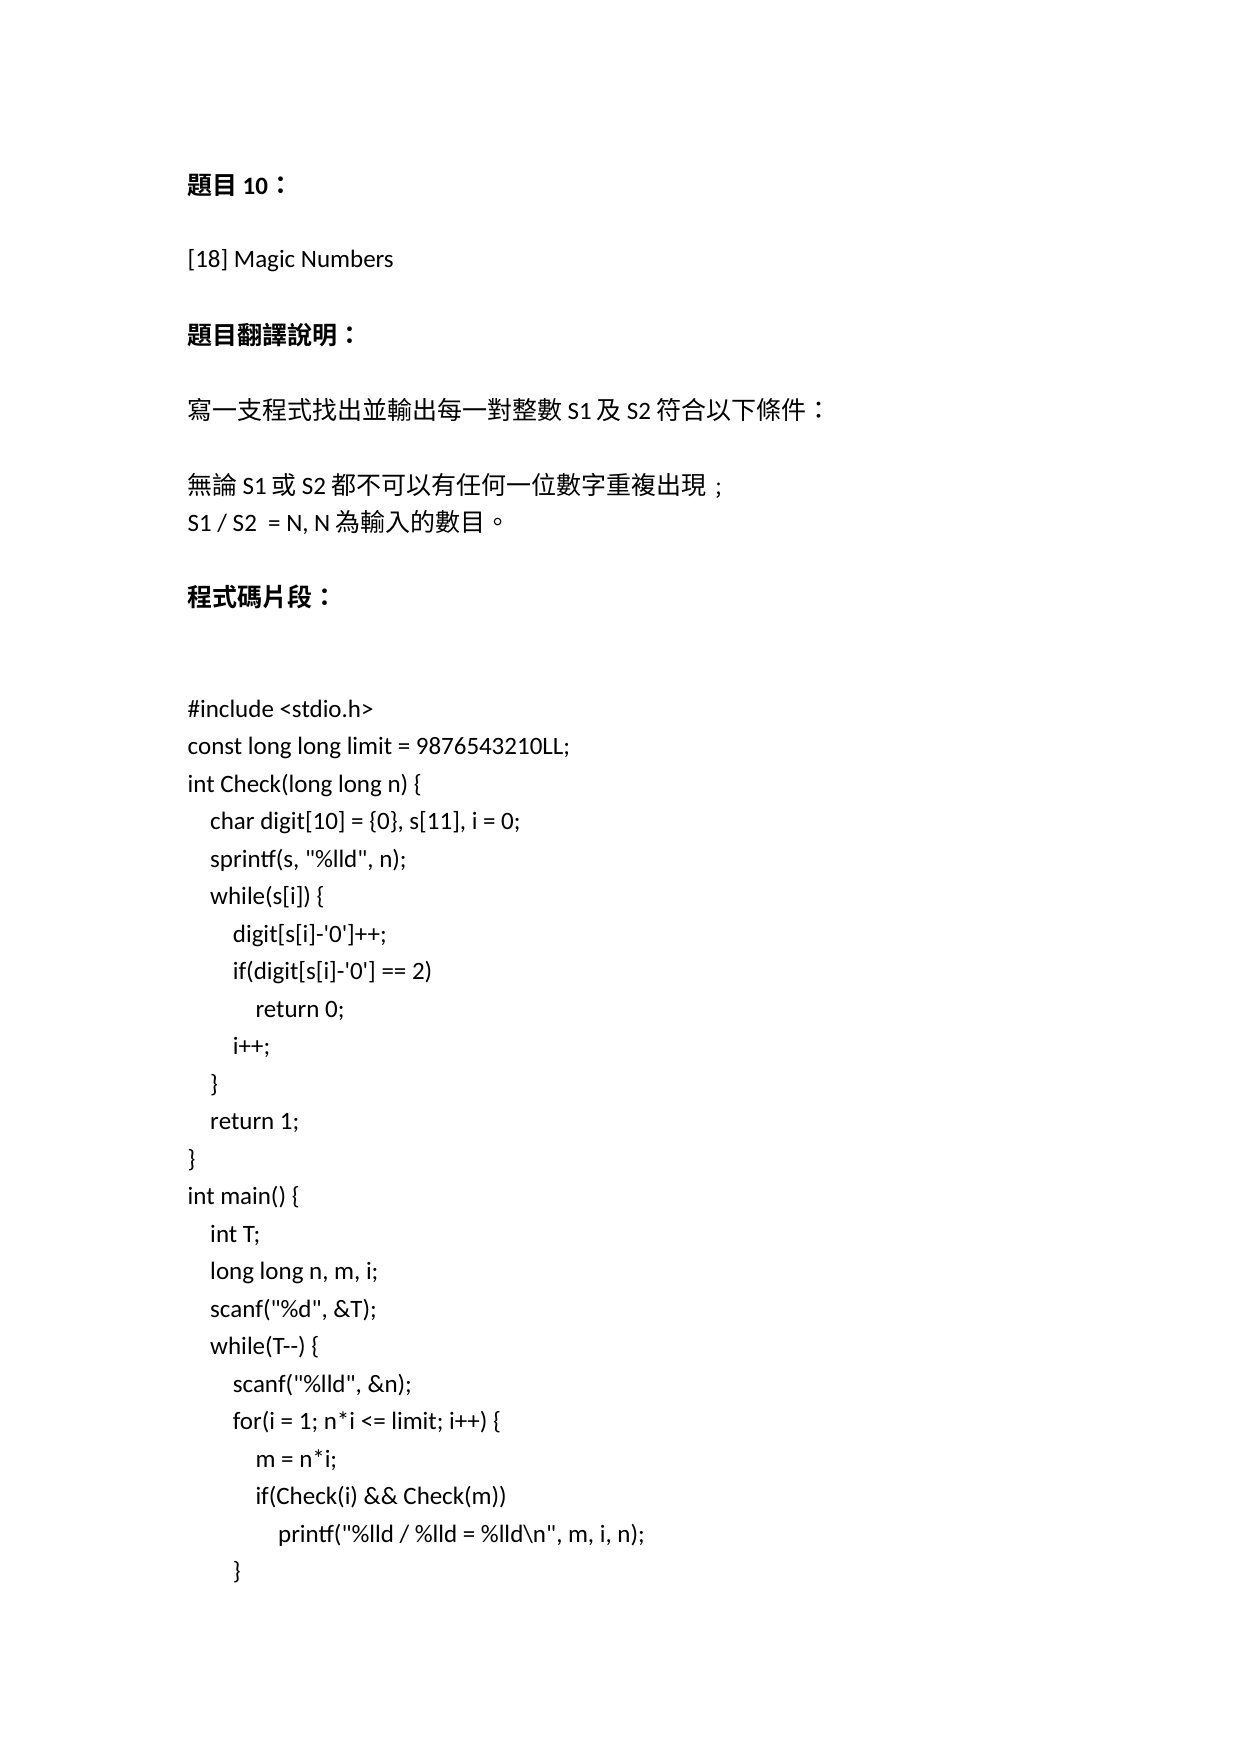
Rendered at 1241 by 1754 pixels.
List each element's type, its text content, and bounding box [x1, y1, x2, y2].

text [18] Magic Numbers [187, 239, 1053, 277]
text int main() { [187, 1177, 1053, 1214]
text printf("%lld / %lld = %lld\n", m, i, n); [187, 1514, 1053, 1552]
text } [187, 1552, 1053, 1589]
text #include <stdio.h> [187, 689, 1053, 727]
text } [187, 1139, 1053, 1177]
text long long n, m, i; [187, 1252, 1053, 1289]
text for(i = 1; n*i <= limit; i++) { [187, 1402, 1053, 1439]
text return 0; [187, 989, 1053, 1027]
text scanf("%d", &T); [187, 1289, 1053, 1327]
text 程式碼片段： [187, 577, 1053, 614]
text int Check(long long n) { [187, 764, 1053, 802]
text digit[s[i]-'0']++; [187, 914, 1053, 952]
text return 1; [187, 1102, 1053, 1139]
text m = n*i; [187, 1439, 1053, 1477]
text S1 / S2 = N, N為輸入的數目。 [187, 502, 1053, 539]
text char digit[10] = {0}, s[11], i = 0; [187, 802, 1053, 839]
text sprintf(s, "%lld", n); [187, 839, 1053, 877]
text 寫一支程式找出並輸出每一對整數S1及S2符合以下條件： [187, 389, 1053, 427]
text while(s[i]) { [187, 877, 1053, 914]
text 題目翻譯說明： [187, 314, 1053, 352]
text 無論S1或S2都不可以有任何一位數字重複出現﹔ [187, 464, 1053, 502]
text while(T--) { [187, 1327, 1053, 1364]
text if(digit[s[i]-'0'] == 2) [187, 952, 1053, 989]
text i++; [187, 1027, 1053, 1064]
text const long long limit = 9876543210LL; [187, 727, 1053, 764]
text 題目10： [187, 164, 1053, 202]
text scanf("%lld", &n); [187, 1364, 1053, 1402]
text } [187, 1064, 1053, 1102]
text int T; [187, 1214, 1053, 1252]
text if(Check(i) && Check(m)) [187, 1477, 1053, 1514]
